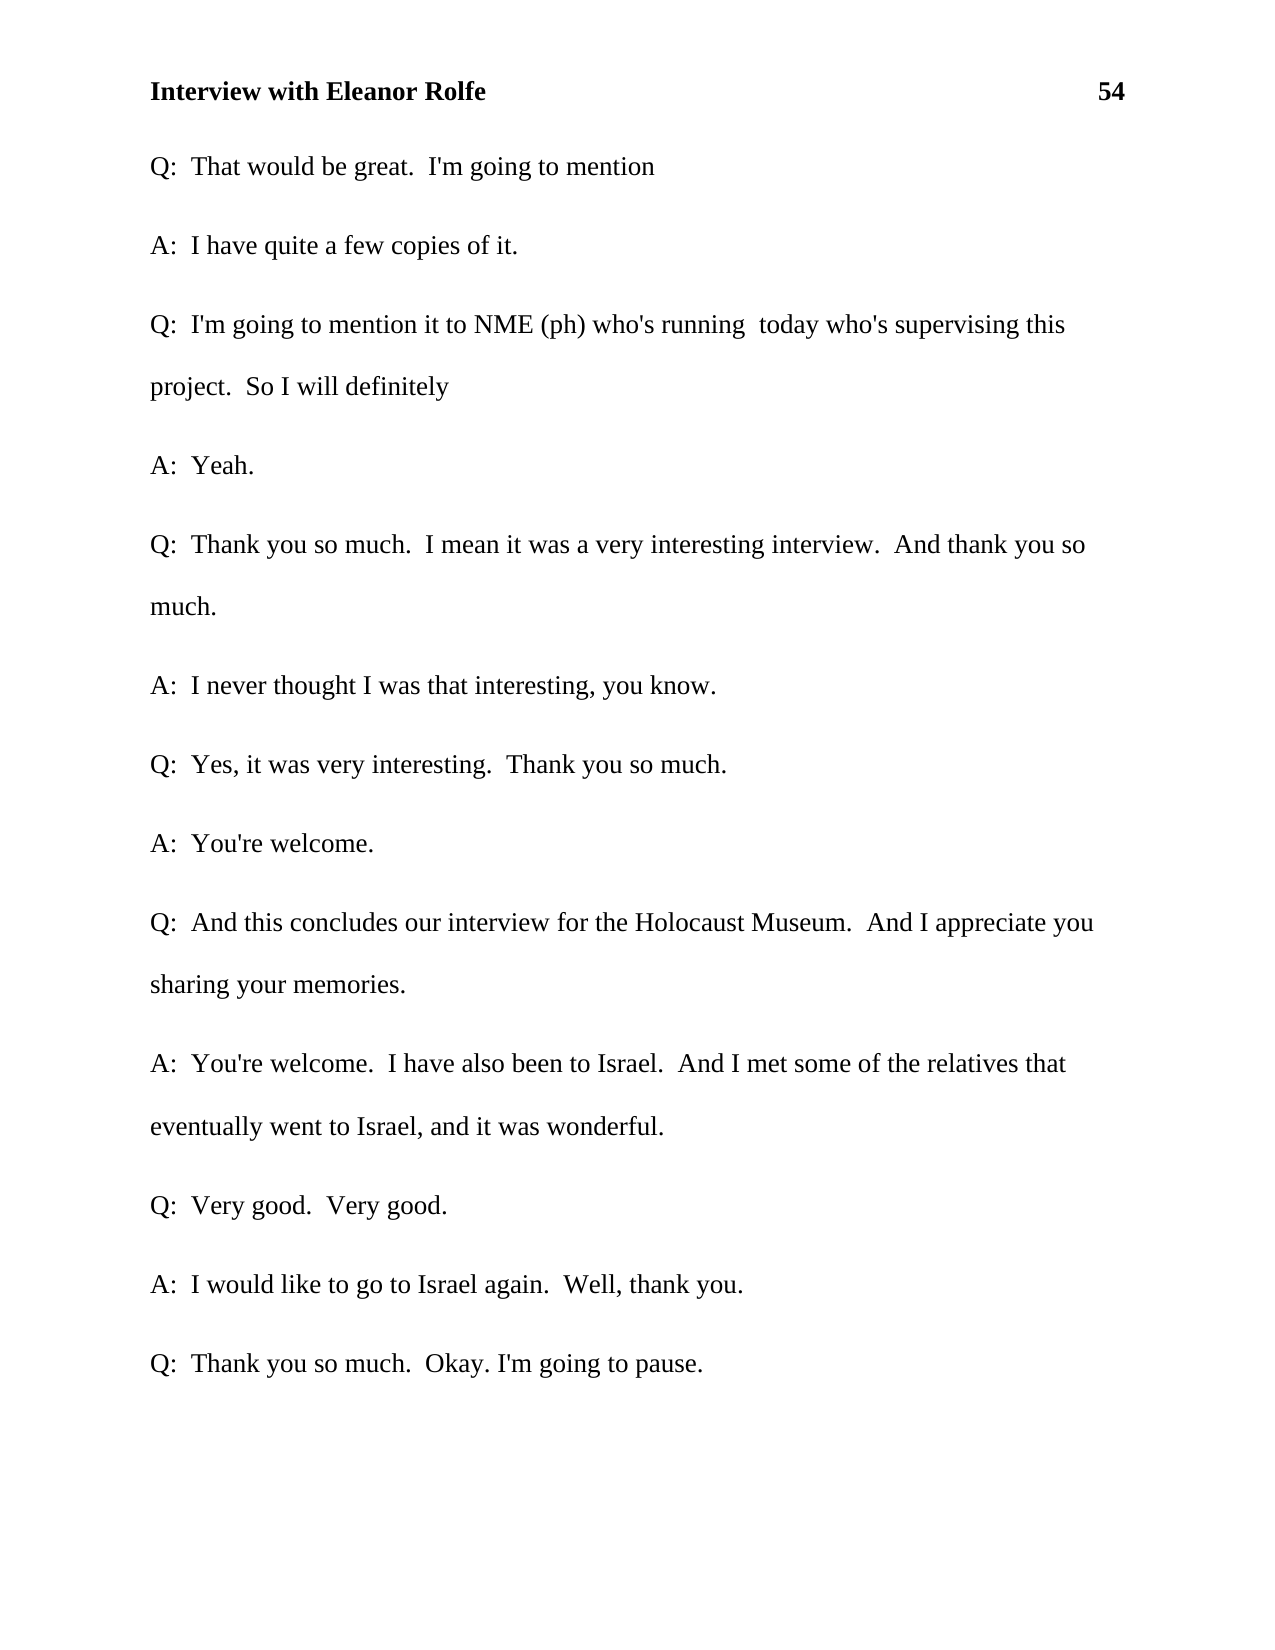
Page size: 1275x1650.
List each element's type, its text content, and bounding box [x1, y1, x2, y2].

text Q: Yes, it was very interesting. Thank you so much. [150, 748, 1125, 779]
text Q: And this concludes our interview for the Holocaust Museum. And I appreciate you sharing your memories. [150, 906, 1125, 1000]
text Q: That would be great. I'm going to mention [150, 150, 1125, 181]
text A: I would like to go to Israel again. Well, thank you. [150, 1268, 1125, 1299]
text A: Yeah. [150, 449, 1125, 480]
text Q: Thank you so much. Okay. I'm going to pause. [150, 1347, 1125, 1378]
text Q: I'm going to mention it to NME (ph) who's running today who's supervising this project. So I will definitely [150, 308, 1125, 401]
text A: I never thought I was that interesting, you know. [150, 669, 1125, 701]
text Q: Thank you so much. I mean it was a very interesting interview. And thank you so much. [150, 528, 1125, 622]
text A: I have quite a few copies of it. [150, 229, 1125, 260]
text A: You're welcome. [150, 827, 1125, 858]
text Q: Very good. Very good. [150, 1189, 1125, 1220]
text A: You're welcome. I have also been to Israel. And I met some of the relatives that eventually went to Israel, and it was wonderful. [150, 1047, 1125, 1141]
